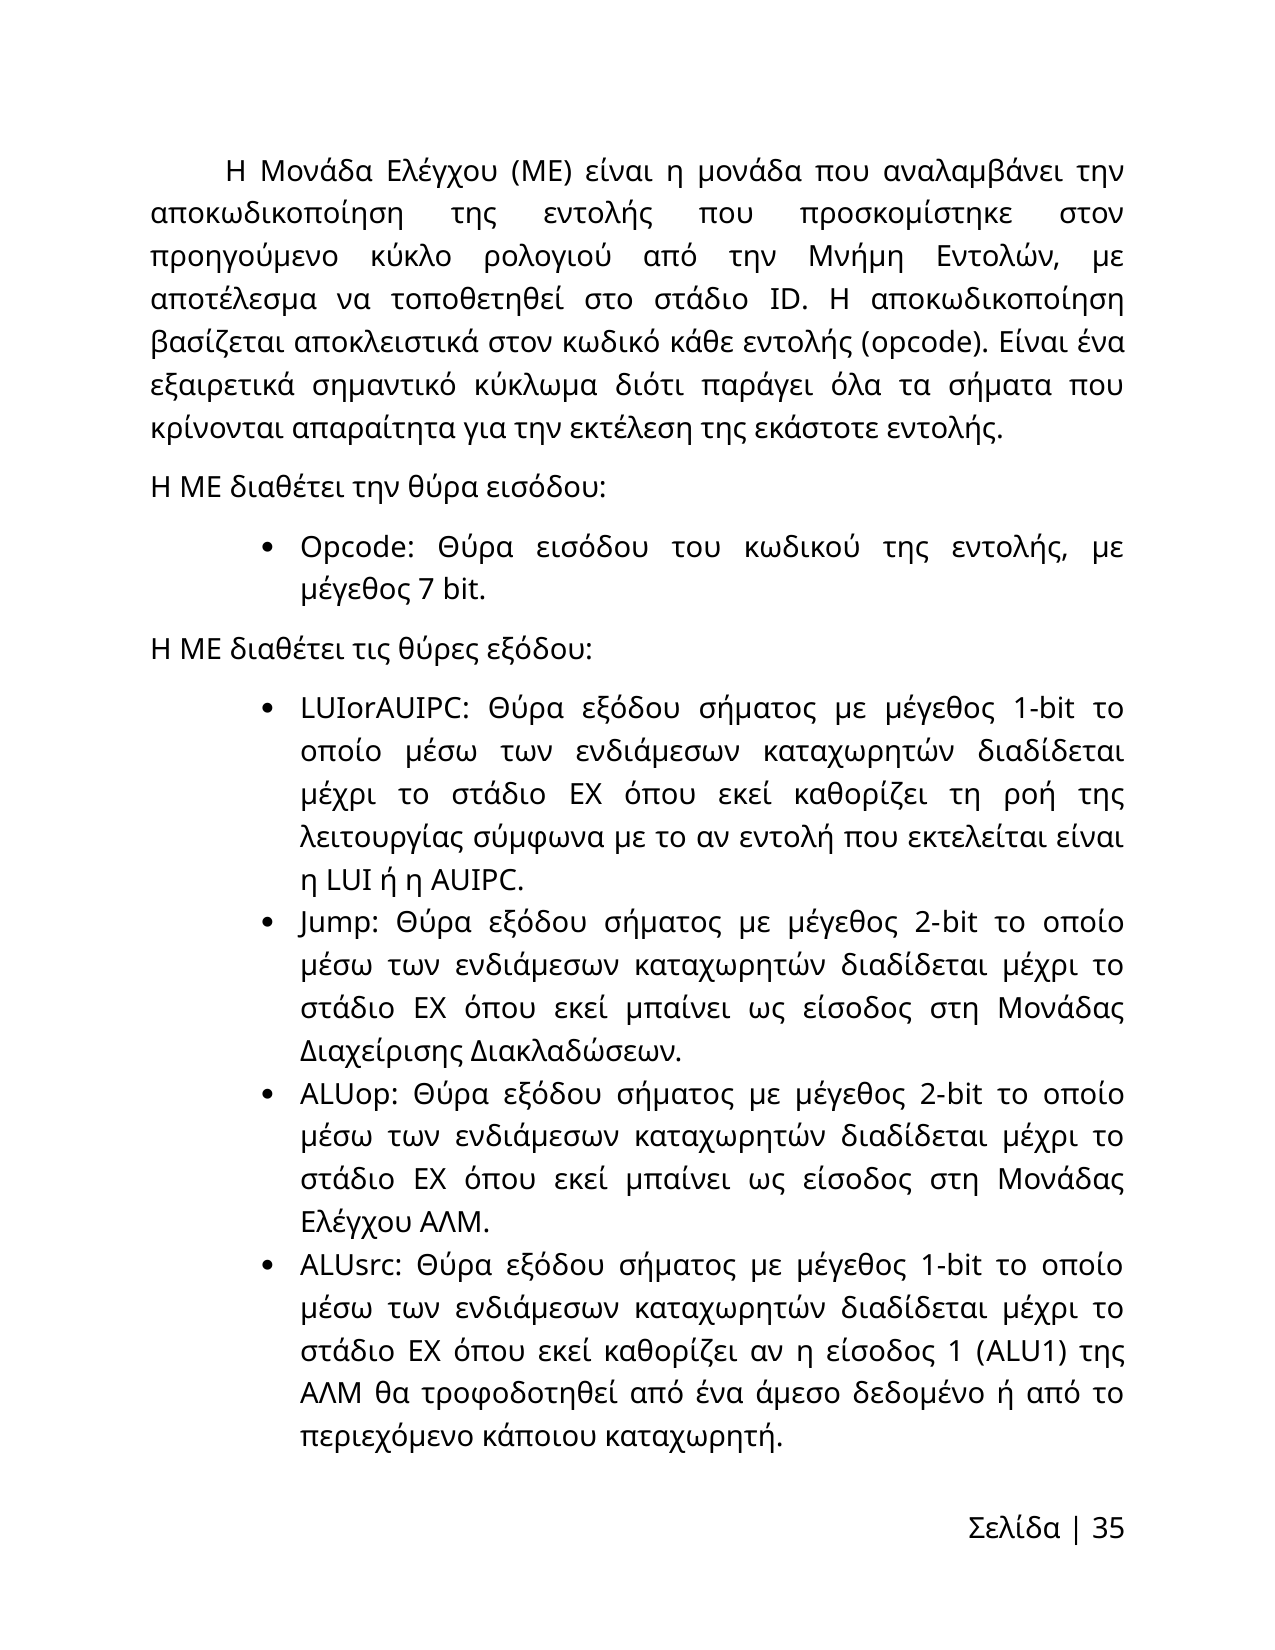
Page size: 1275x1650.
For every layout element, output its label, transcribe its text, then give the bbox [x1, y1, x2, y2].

list Jump: Θύρα εξόδου σήματος με μέγεθος 2-bit το οποίο μέσω των ενδιάμεσων καταχωρητών διαδίδεται μέχρι το στάδιο EX όπου εκεί μπαίνει ως είσοδος στη Μονάδας Διαχείρισης Διακλαδώσεων. [262, 902, 1125, 1070]
text Η ΜΕ διαθέτει τις θύρες εξόδου: [150, 628, 1125, 668]
list Opcode: Θύρα εισόδου του κωδικού της εντολής, με μέγεθος 7 bit. [262, 526, 1125, 608]
text Η Μονάδα Ελέγχου (ME) είναι η μονάδα που αναλαμβάνει την αποκωδικοποίηση της εντολής που προσκομίστηκε στον προηγούμενο κύκλο ρολογιού από την Μνήμη Εντολών, με αποτέλεσμα να τοποθετηθεί στο στάδιο ID. Η αποκωδικοποίηση βασίζεται αποκλειστικά στον κωδικό κάθε εντολής (opcode). Είναι ένα εξαιρετικά σημαντικό κύκλωμα διότι παράγει όλα τα σήματα που κρίνονται απαραίτητα για την εκτέλεση της εκάστοτε εντολής. [150, 150, 1125, 447]
list ALUop: Θύρα εξόδου σήματος με μέγεθος 2-bit το οποίο μέσω των ενδιάμεσων καταχωρητών διαδίδεται μέχρι το στάδιο EX όπου εκεί μπαίνει ως είσοδος στη Μονάδας Ελέγχου ΑΛΜ. [262, 1073, 1125, 1241]
text Η ΜΕ διαθέτει την θύρα εισόδου: [150, 466, 1125, 506]
list LUIorAUIPC: Θύρα εξόδου σήματος με μέγεθος 1-bit το οποίο μέσω των ενδιάμεσων καταχωρητών διαδίδεται μέχρι το στάδιο EX όπου εκεί καθορίζει τη ροή της λειτουργίας σύμφωνα με το αν εντολή που εκτελείται είναι η LUI ή η AUIPC. [262, 688, 1125, 898]
